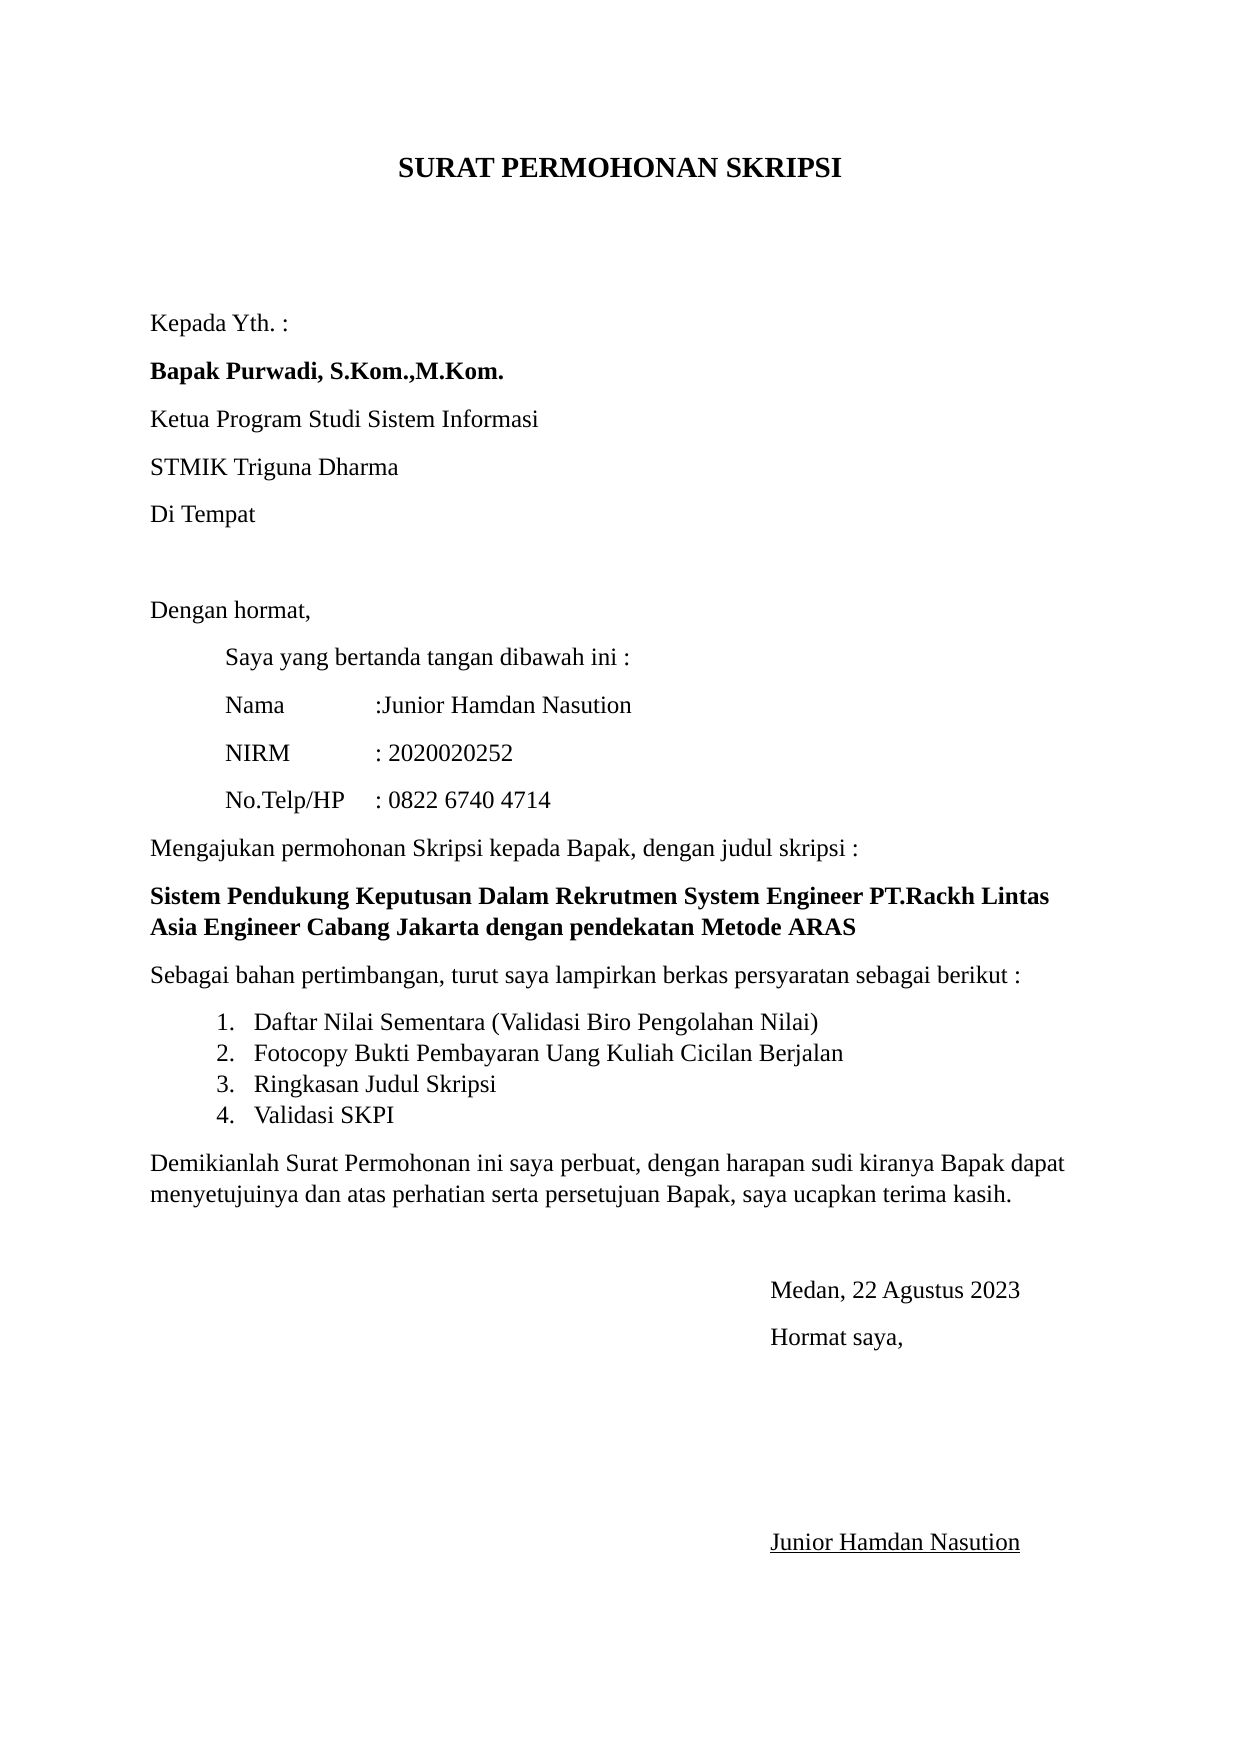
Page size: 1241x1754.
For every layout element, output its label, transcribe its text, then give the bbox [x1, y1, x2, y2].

text Di Tempat [150, 499, 1090, 528]
text Sistem Pendukung Keputusan Dalam Rekrutmen System Engineer PT.Rackh Lintas Asia Engineer Cabang Jakarta dengan pendekatan Metode ARAS [150, 881, 1090, 941]
text No.Telp/HP : 0822 6740 4714 [150, 786, 1090, 814]
text STMIK Triguna Dharma [150, 452, 1090, 480]
list Daftar Nilai Sementara (Validasi Biro Pengolahan Nilai) [216, 1007, 1090, 1036]
text SURAT PERMOHONAN SKRIPSI [150, 150, 1090, 183]
text Mengajukan permohonan Skripsi kepada Bapak, dengan judul skripsi : [150, 833, 1090, 862]
text Nama :Junior Hamdan Nasution [150, 690, 1090, 719]
list Validasi SKPI [216, 1101, 1090, 1129]
text Bapak Purwadi, S.Kom.,M.Kom. [150, 356, 1090, 385]
text Hormat saya, [150, 1322, 1090, 1351]
text Saya yang bertanda tangan dibawah ini : [150, 642, 1090, 671]
text Demikianlah Surat Permohonan ini saya perbuat, dengan harapan sudi kiranya Bapak dapat menyetujuinya dan atas perhatian serta persetujuan Bapak, saya ucapkan terima kasih. [150, 1148, 1090, 1208]
text Ketua Program Studi Sistem Informasi [150, 404, 1090, 433]
text Kepada Yth. : [150, 308, 1090, 337]
text Dengan hormat, [150, 595, 1090, 623]
text Medan, 22 Agustus 2023 [150, 1275, 1090, 1303]
text Junior Hamdan Nasution [150, 1527, 1090, 1555]
text Sebagai bahan pertimbangan, turut saya lampirkan berkas persyaratan sebagai berikut : [150, 960, 1090, 988]
text NIRM : 2020020252 [150, 738, 1090, 767]
list Fotocopy Bukti Pembayaran Uang Kuliah Cicilan Berjalan [216, 1038, 1090, 1067]
list Ringkasan Judul Skripsi [216, 1069, 1090, 1098]
